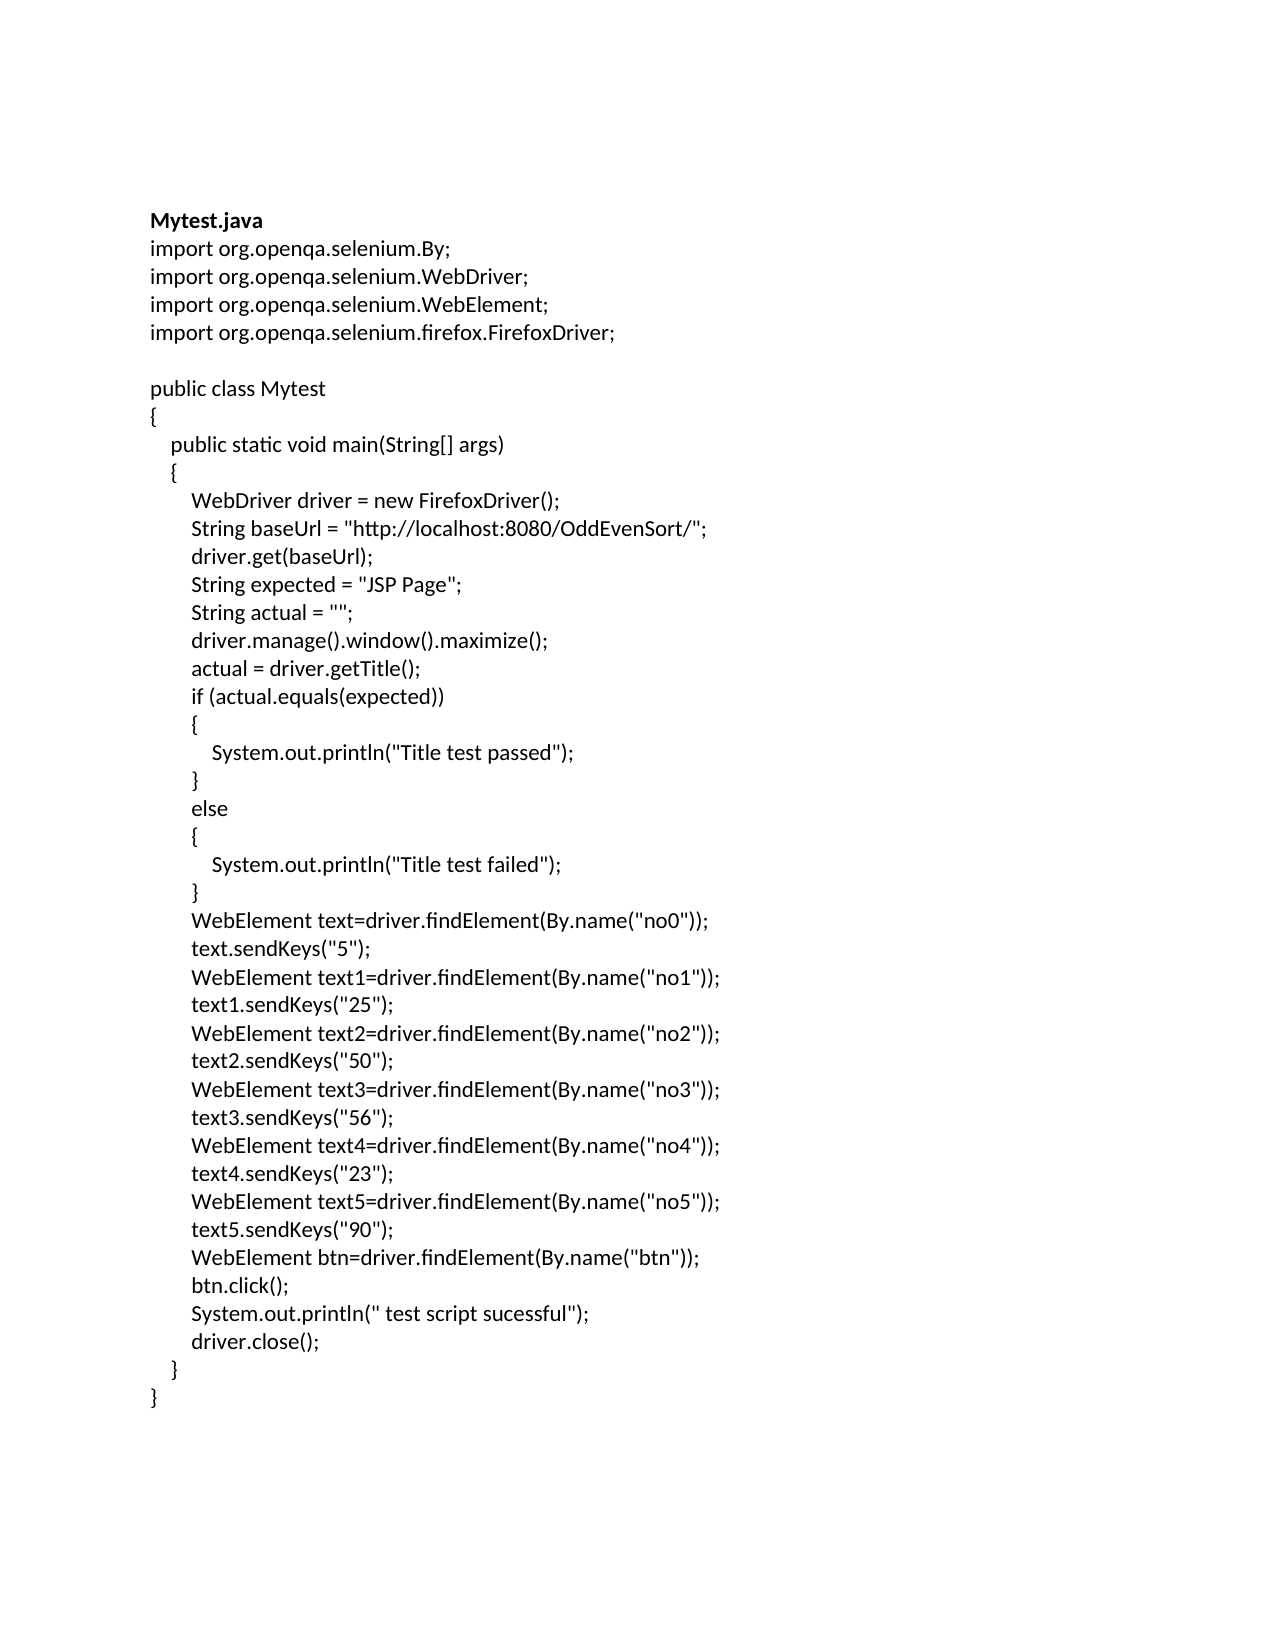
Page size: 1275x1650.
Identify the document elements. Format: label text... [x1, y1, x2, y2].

text WebElement text3=driver.findElement(By.name("no3")); [150, 1075, 1125, 1103]
text text2.sendKeys("50"); [150, 1047, 1125, 1075]
text public static void main(String[] args) [150, 430, 1125, 458]
text { [150, 402, 1125, 430]
text btn.click(); [150, 1271, 1125, 1299]
text { [150, 710, 1125, 738]
text { [150, 822, 1125, 851]
text System.out.println("Title test passed"); [150, 738, 1125, 766]
text public class Mytest [150, 374, 1125, 402]
text WebElement text1=driver.findElement(By.name("no1")); [150, 963, 1125, 991]
text import org.openqa.selenium.WebDriver; [150, 262, 1125, 290]
text if (actual.equals(expected)) [150, 682, 1125, 710]
text import org.openqa.selenium.firefox.FirefoxDriver; [150, 318, 1125, 346]
text String actual = ""; [150, 598, 1125, 626]
text import org.openqa.selenium.WebElement; [150, 290, 1125, 318]
text Mytest.java [150, 206, 1125, 234]
text System.out.println("Title test failed"); [150, 851, 1125, 878]
text System.out.println(" test script sucessful"); [150, 1299, 1125, 1327]
text driver.close(); [150, 1327, 1125, 1355]
text text3.sendKeys("56"); [150, 1103, 1125, 1131]
text text5.sendKeys("90"); [150, 1215, 1125, 1243]
text WebElement text=driver.findElement(By.name("no0")); [150, 907, 1125, 934]
text driver.get(baseUrl); [150, 542, 1125, 570]
text import org.openqa.selenium.By; [150, 234, 1125, 262]
text String baseUrl = "http://localhost:8080/OddEvenSort/"; [150, 514, 1125, 542]
text WebElement text2=driver.findElement(By.name("no2")); [150, 1019, 1125, 1047]
text WebDriver driver = new FirefoxDriver(); [150, 486, 1125, 514]
text WebElement text4=driver.findElement(By.name("no4")); [150, 1131, 1125, 1159]
text { [150, 458, 1125, 486]
text } [150, 766, 1125, 794]
text } [150, 878, 1125, 907]
text actual = driver.getTitle(); [150, 654, 1125, 682]
text WebElement btn=driver.findElement(By.name("btn")); [150, 1243, 1125, 1271]
text text4.sendKeys("23"); [150, 1159, 1125, 1187]
text driver.manage().window().maximize(); [150, 626, 1125, 654]
text String expected = "JSP Page"; [150, 570, 1125, 598]
text text.sendKeys("5"); [150, 934, 1125, 963]
text } [150, 1355, 1125, 1383]
text text1.sendKeys("25"); [150, 991, 1125, 1019]
text WebElement text5=driver.findElement(By.name("no5")); [150, 1187, 1125, 1215]
text } [150, 1383, 1125, 1411]
text else [150, 794, 1125, 822]
